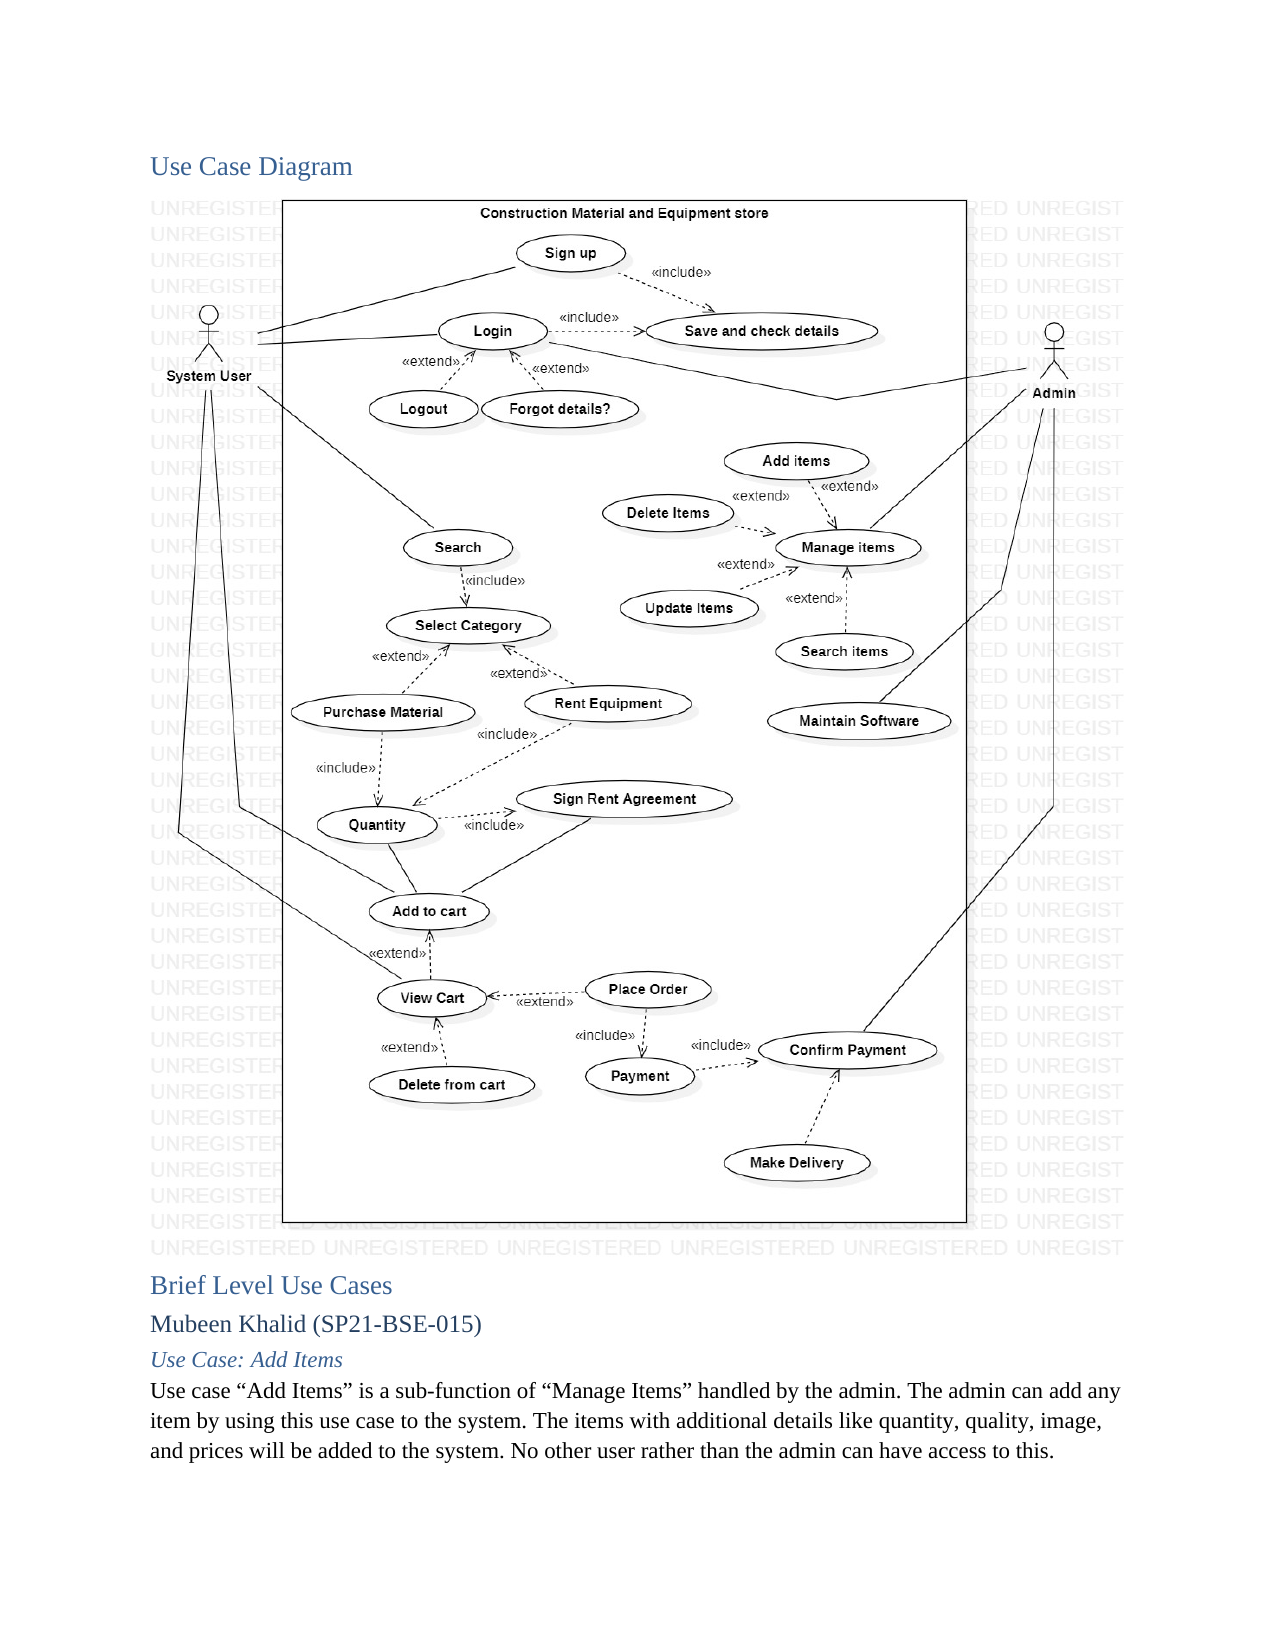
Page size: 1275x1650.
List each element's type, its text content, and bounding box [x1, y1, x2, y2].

picture [150, 190, 1124, 1265]
subtitle Use Case: Add Items [150, 1347, 1125, 1373]
text Use case “Add Items” is a sub-function of “Manage Items” handled by the admin. The admin can add any item by using this use case to the system. The items with additional details like quantity, quality, image, and prices will be added to the system. No other user rather than the admin can have access to this. [150, 1377, 1125, 1463]
subtitle Use Case Diagram [150, 150, 1125, 181]
subtitle Mubeen Khalid (SP21-BSE-015) [150, 1309, 1125, 1338]
